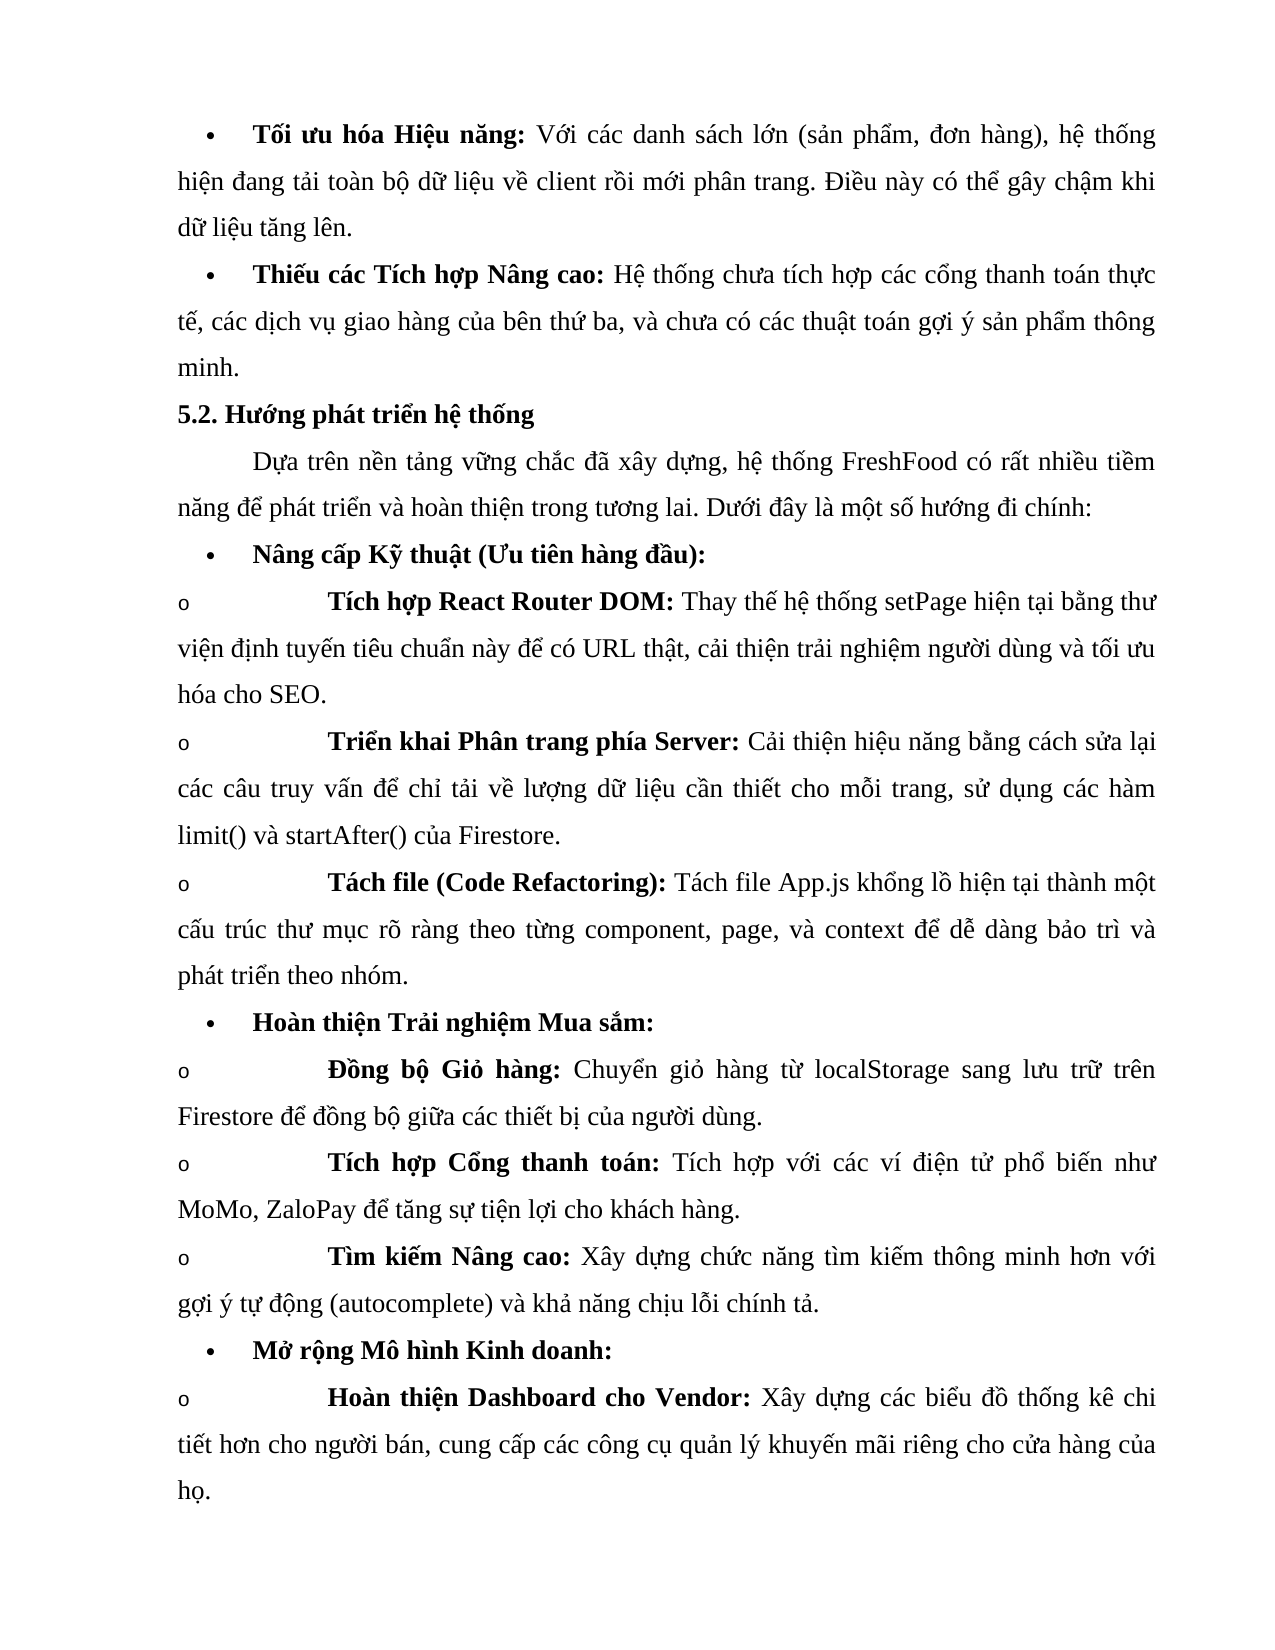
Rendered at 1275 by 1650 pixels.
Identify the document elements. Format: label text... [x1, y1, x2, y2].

list Tìm kiếm Nâng cao: Xây dựng chức năng tìm kiếm thông minh hơn với gợi ý tự động (autocomplete) và khả năng chịu lỗi chính tả. [177, 1240, 1157, 1318]
list Hoàn thiện Trải nghiệm Mua sắm: [177, 1006, 1157, 1037]
list Triển khai Phân trang phía Server: Cải thiện hiệu năng bằng cách sửa lại các câu truy vấn để chỉ tải về lượng dữ liệu cần thiết cho mỗi trang, sử dụng các hàm limit() và startAfter() của Firestore. [177, 725, 1157, 850]
list Nâng cấp Kỹ thuật (Ưu tiên hàng đầu): [177, 538, 1157, 569]
list Hoàn thiện Dashboard cho Vendor: Xây dựng các biểu đồ thống kê chi tiết hơn cho người bán, cung cấp các công cụ quản lý khuyến mãi riêng cho cửa hàng của họ. [177, 1381, 1157, 1506]
list Đồng bộ Giỏ hàng: Chuyển giỏ hàng từ localStorage sang lưu trữ trên Firestore để đồng bộ giữa các thiết bị của người dùng. [177, 1053, 1157, 1131]
list Thiếu các Tích hợp Nâng cao: Hệ thống chưa tích hợp các cổng thanh toán thực tế, các dịch vụ giao hàng của bên thứ ba, và chưa có các thuật toán gợi ý sản phẩm thông minh. [177, 258, 1157, 383]
list Tích hợp React Router DOM: Thay thế hệ thống setPage hiện tại bằng thư viện định tuyến tiêu chuẩn này để có URL thật, cải thiện trải nghiệm người dùng và tối ưu hóa cho SEO. [177, 585, 1157, 710]
list Tích hợp Cổng thanh toán: Tích hợp với các ví điện tử phổ biến như MoMo, ZaloPay để tăng sự tiện lợi cho khách hàng. [177, 1146, 1157, 1225]
list Tối ưu hóa Hiệu năng: Với các danh sách lớn (sản phẩm, đơn hàng), hệ thống hiện đang tải toàn bộ dữ liệu về client rồi mới phân trang. Điều này có thể gây chậm khi dữ liệu tăng lên. [177, 118, 1157, 243]
list Mở rộng Mô hình Kinh doanh: [177, 1334, 1157, 1365]
list Tách file (Code Refactoring): Tách file App.js khổng lồ hiện tại thành một cấu trúc thư mục rõ ràng theo từng component, page, và context để dễ dàng bảo trì và phát triển theo nhóm. [177, 866, 1157, 991]
subtitle 5.2. Hướng phát triển hệ thống [177, 398, 1157, 429]
text Dựa trên nền tảng vững chắc đã xây dựng, hệ thống FreshFood có rất nhiều tiềm năng để phát triển và hoàn thiện trong tương lai. Dưới đây là một số hướng đi chính: [177, 445, 1157, 523]
